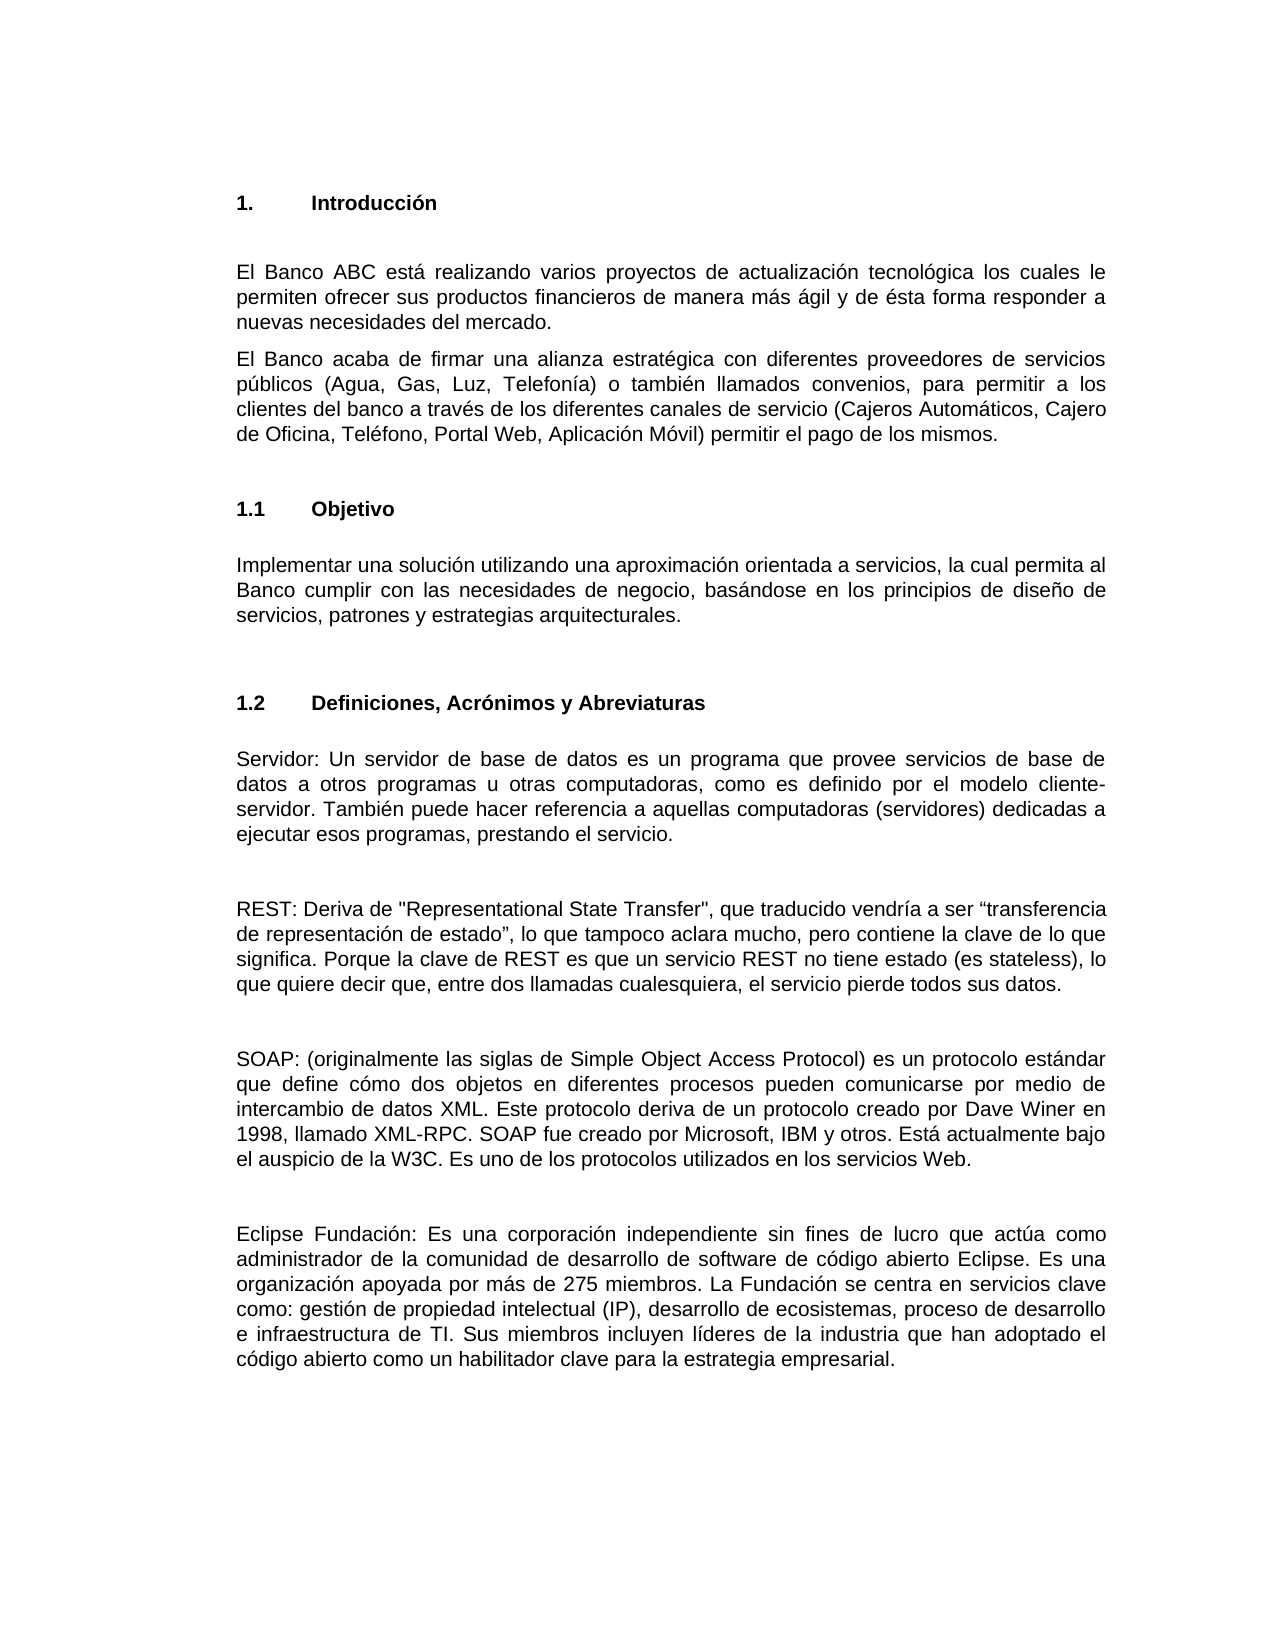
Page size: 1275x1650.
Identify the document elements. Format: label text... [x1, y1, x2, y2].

text SOAP: (originalmente las siglas de Simple Object Access Protocol) es un protocolo estándar que define cómo dos objetos en diferentes procesos pueden comunicarse por medio de intercambio de datos XML. Este protocolo deriva de un protocolo creado por Dave Winer en 1998, llamado XML-RPC. SOAP fue creado por Microsoft, IBM y otros. Está actualmente bajo el auspicio de la W3C. Es uno de los protocolos utilizados en los servicios Web. [236, 1046, 1107, 1171]
text Servidor: Un servidor de base de datos es un programa que provee servicios de base de datos a otros programas u otras computadoras, como es definido por el modelo cliente-servidor. También puede hacer referencia a aquellas computadoras (servidores) dedicadas a ejecutar esos programas, prestando el servicio. [236, 746, 1107, 846]
text Eclipse Fundación: Es una corporación independiente sin fines de lucro que actúa como administrador de la comunidad de desarrollo de software de código abierto Eclipse. Es una organización apoyada por más de 275 miembros. La Fundación se centra en servicios clave como: gestión de propiedad intelectual (IP), desarrollo de ecosistemas, proceso de desarrollo e infraestructura de TI. Sus miembros incluyen líderes de la industria que han adoptado el código abierto como un habilitador clave para la estrategia empresarial. [236, 1221, 1107, 1371]
text El Banco ABC está realizando varios proyectos de actualización tecnológica los cuales le permiten ofrecer sus productos financieros de manera más ágil y de ésta forma responder a nuevas necesidades del mercado. [236, 258, 1107, 333]
text El Banco acaba de firmar una alianza estratégica con diferentes proveedores de servicios públicos (Agua, Gas, Luz, Telefonía) o también llamados convenios, para permitir a los clientes del banco a través de los diferentes canales de servicio (Cajeros Automáticos, Cajero de Oficina, Teléfono, Portal Web, Aplicación Móvil) permitir el pago de los mismos. [236, 346, 1107, 446]
subtitle Definiciones, Acrónimos y Abreviaturas [236, 690, 1107, 715]
subtitle Introducción [236, 190, 1107, 215]
text REST: Deriva de "Representational State Transfer", que traducido vendría a ser “transferencia de representación de estado”, lo que tampoco aclara mucho, pero contiene la clave de lo que significa. Porque la clave de REST es que un servicio REST no tiene estado (es stateless), lo que quiere decir que, entre dos llamadas cualesquiera, el servicio pierde todos sus datos. [236, 896, 1107, 996]
text Implementar una solución utilizando una aproximación orientada a servicios, la cual permita al Banco cumplir con las necesidades de negocio, basándose en los principios de diseño de servicios, patrones y estrategias arquitecturales. [236, 552, 1107, 627]
subtitle Objetivo [236, 496, 1107, 521]
